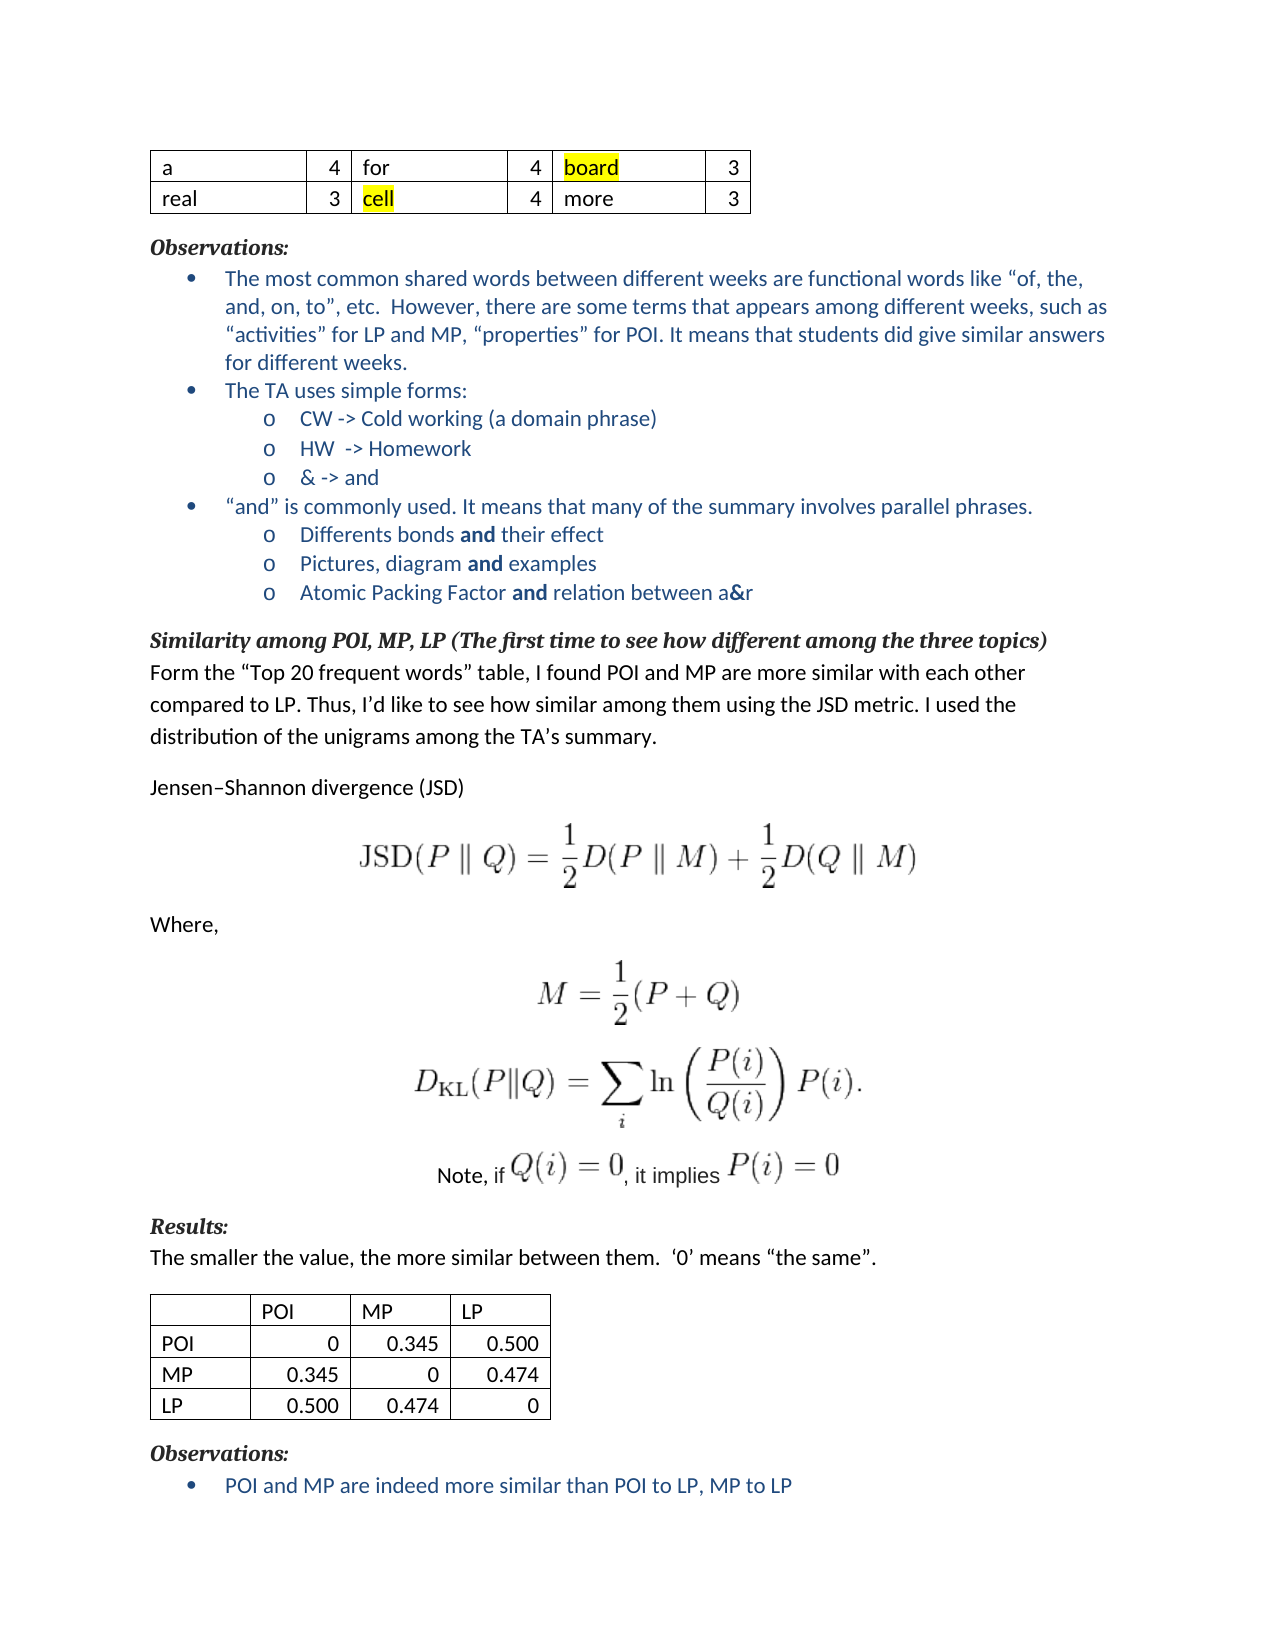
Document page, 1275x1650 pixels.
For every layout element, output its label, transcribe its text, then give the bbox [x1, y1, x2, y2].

table_cell 3 [706, 151, 750, 181]
table_cell for [352, 151, 507, 181]
table_cell 0.345 [251, 1358, 350, 1388]
table_header POI [251, 1295, 350, 1325]
table_cell 0.500 [251, 1389, 350, 1419]
subtitle Observations: [150, 1441, 1125, 1467]
table_cell 0.345 [351, 1326, 450, 1357]
list The TA uses simple forms: [187, 376, 1125, 404]
list POI and MP are indeed more similar than POI to LP, MP to LP [187, 1471, 1125, 1499]
list Differents bonds and their effect [262, 520, 1125, 549]
text Note, if , it implies [150, 1151, 1125, 1189]
table_cell 3 [706, 182, 750, 212]
table_cell 0 [451, 1389, 550, 1419]
table_cell 4 [508, 182, 552, 212]
text Form the “Top 20 frequent words” table, I found POI and MP are more similar with each other compared to LP. Thus, I’d like to see how similar among them using the JSD metric. I used the distribution of the unigrams among the TA’s summary. [150, 658, 1125, 750]
text The smaller the value, the more similar between them. ‘0’ means “the same”. [150, 1243, 1125, 1272]
table_cell real [151, 182, 306, 212]
picture [510, 1150, 623, 1184]
list Pictures, diagram and examples [262, 549, 1125, 578]
list The most common shared words between different weeks are functional words like “of, the, and, on, to”, etc. However, there are some terms that appears among different weeks, such as “activities” for LP and MP, “properties” for POI. It means that students did give similar answers for different weeks. [187, 264, 1125, 376]
table_cell 3 [307, 182, 351, 212]
table_cell 0.474 [451, 1358, 550, 1388]
text Where, [150, 910, 1125, 938]
list “and” is commonly used. It means that many of the summary involves parallel phrases. [187, 492, 1125, 520]
table_header LP [451, 1295, 550, 1325]
picture [536, 960, 739, 1025]
picture [359, 823, 916, 888]
list Atomic Packing Factor and relation between a&r [262, 578, 1125, 607]
table_header [151, 1295, 250, 1325]
table_cell LP [151, 1389, 250, 1419]
table_cell 4 [307, 151, 351, 181]
table_cell 0 [251, 1326, 350, 1357]
table_cell 0.474 [351, 1389, 450, 1419]
table_cell 0 [351, 1358, 450, 1388]
table_cell MP [151, 1358, 250, 1388]
table_cell 4 [508, 151, 552, 181]
subtitle Results: [150, 1213, 1125, 1240]
table_cell more [553, 182, 705, 212]
table_cell cell [352, 182, 507, 212]
table_cell a [151, 151, 306, 181]
picture [413, 1047, 862, 1128]
picture [726, 1150, 839, 1184]
list & -> and [262, 463, 1125, 492]
list HW -> Homework [262, 434, 1125, 463]
table_cell board [553, 151, 705, 181]
subtitle Similarity among POI, MP, LP (The first time to see how different among the three topics) [150, 628, 1125, 655]
table_header MP [351, 1295, 450, 1325]
subtitle Observations: [150, 234, 1125, 261]
table_cell 0.500 [451, 1326, 550, 1357]
table_cell POI [151, 1326, 250, 1357]
list CW -> Cold working (a domain phrase) [262, 404, 1125, 434]
text Jensen–Shannon divergence (JSD) [150, 773, 1125, 801]
